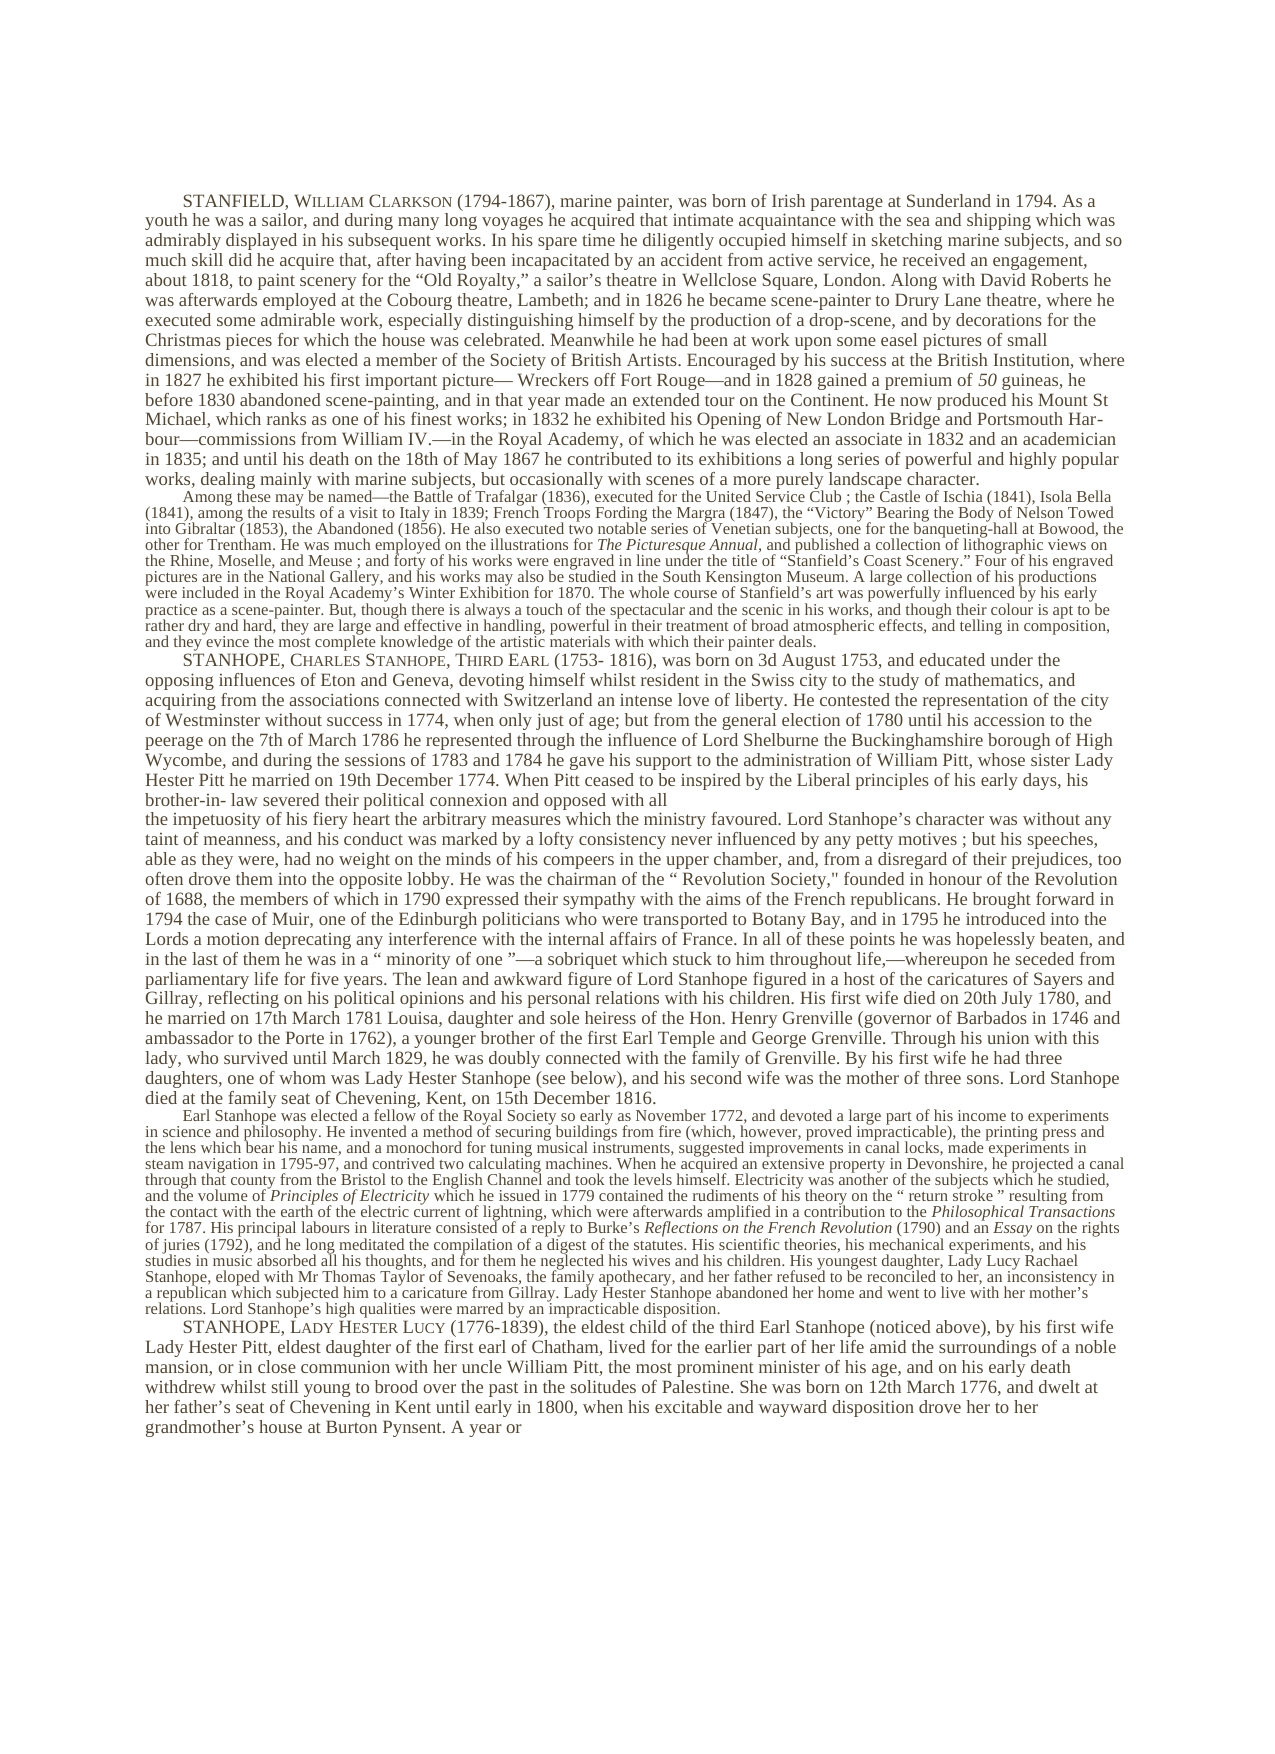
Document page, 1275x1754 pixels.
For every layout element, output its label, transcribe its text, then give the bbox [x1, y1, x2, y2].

text Among these may be named—the Battle of Trafalgar (1836), executed for the United Service Club ; the Castle of Ischia (1841), Isola Bella (1841), among the results of a visit to Italy in 1839; French Troops Fording the Margra (1847), the “Victory” Bearing the Body of Nelson Towed into Gibraltar (1853), the Abandoned (1856). He also executed two notable series of Venetian subjects, one for the banqueting-hall at Bowood, the other for Trentham. He was much employed on the illustrations for The Picturesque Annual, and published a collection of lithographic views on the Rhine, Moselle, and Meuse ; and forty of his works were engraved in line under the title of “Stanfield’s Coast Scenery.” Four of his engraved pictures are in the National Gallery, and his works may also be studied in the South Kensington Museum. A large collection of his productions were included in the Royal Academy’s Winter Exhibition for 1870. The whole course of Stanfield’s art was powerfully influenced by his early practice as a scene-painter. But, though there is always a touch of the spectacular and the scenic in his works, and though their colour is apt to be rather dry and hard, they are large and effective in handling, powerful in their treatment of broad atmospheric effects, and telling in composition, and they evince the most complete knowledge of the artistic materials with which their painter deals. [145, 489, 1127, 651]
text the impetuosity of his fiery heart the arbitrary measures which the ministry favoured. Lord Stanhope’s character was without any taint of meanness, and his conduct was marked by a lofty consistency never influenced by any petty motives ; but his speeches, able as they were, had no weight on the minds of his compeers in the upper chamber, and, from a disregard of their prejudices, too often drove them into the opposite lobby. He was the chairman of the “ Revolution Society," founded in honour of the Revolution of 1688, the members of which in 1790 expressed their sympathy with the aims of the French republicans. He brought forward in 1794 the case of Muir, one of the Edinburgh politicians who were transported to Botany Bay, and in 1795 he introduced into the Lords a motion deprecating any interference with the internal affairs of France. In all of these points he was hopelessly beaten, and in the last of them he was in a “ minority of one ”—a sobriquet which stuck to him throughout life,—whereupon he seceded from parliamentary life for five years. The lean and awkward figure of Lord Stanhope figured in a host of the caricatures of Sayers and Gillray, reflecting on his political opinions and his personal relations with his children. His first wife died on 20th July 1780, and he married on 17th March 1781 Louisa, daughter and sole heiress of the Hon. Henry Grenville (governor of Barbados in 1746 and ambassador to the Porte in 1762), a younger brother of the first Earl Temple and George Grenville. Through his union with this lady, who survived until March 1829, he was doubly connected with the family of Grenville. By his first wife he had three daughters, one of whom was Lady Hester Stanhope (see below), and his second wife was the mother of three sons. Lord Stanhope died at the family seat of Chevening, Kent, on 15th December 1816. [145, 810, 1127, 1108]
text STANHOPE, Charles Stanhope, Third Earl (1753- 1816), was born on 3d August 1753, and educated under the opposing influences of Eton and Geneva, devoting himself whilst resident in the Swiss city to the study of mathematics, and acquiring from the associations connected with Switzerland an intense love of liberty. He contested the representation of the city of Westminster without success in 1774, when only just of age; but from the general election of 1780 until his accession to the peerage on the 7th of March 1786 he represented through the influence of Lord Shelburne the Buckinghamshire borough of High Wycombe, and during the sessions of 1783 and 1784 he gave his support to the administration of William Pitt, whose sister Lady Hester Pitt he married on 19th December 1774. When Pitt ceased to be inspired by the Liberal principles of his early days, his brother-in- law severed their political connexion and opposed with all [145, 651, 1127, 810]
text STANHOPE, Lady Hester Lucy (1776-1839), the eldest child of the third Earl Stanhope (noticed above), by his first wife Lady Hester Pitt, eldest daughter of the first earl of Chatham, lived for the earlier part of her life amid the surroundings of a noble mansion, or in close communion with her uncle William Pitt, the most prominent minister of his age, and on his early death withdrew whilst still young to brood over the past in the solitudes of Palestine. She was born on 12th March 1776, and dwelt at her father’s seat of Chevening in Kent until early in 1800, when his excitable and wayward disposition drove her to her grandmother’s house at Burton Pynsent. A year or [145, 1318, 1127, 1437]
text STANFIELD, William Clarkson (1794-1867), marine painter, was born of Irish parentage at Sunderland in 1794. As a youth he was a sailor, and during many long voyages he acquired that intimate acquaintance with the sea and shipping which was admirably displayed in his subsequent works. In his spare time he diligently occupied himself in sketching marine subjects, and so much skill did he acquire that, after having been incapacitated by an accident from active service, he received an engagement, about 1818, to paint scenery for the “Old Royalty,” a sailor’s theatre in Wellclose Square, London. Along with David Roberts he was afterwards employed at the Cobourg theatre, Lambeth; and in 1826 he became scene-painter to Drury Lane theatre, where he executed some admirable work, especially distinguishing himself by the production of a drop-scene, and by decorations for the Christmas pieces for which the house was celebrated. Meanwhile he had been at work upon some easel pictures of small dimensions, and was elected a member of the Society of British Artists. Encouraged by his success at the British Institution, where in 1827 he exhibited his first important picture— Wreckers off Fort Rouge—and in 1828 gained a premium of 50 guineas, he before 1830 abandoned scene-painting, and in that year made an extended tour on the Continent. He now produced his Mount St Michael, which ranks as one of his finest works; in 1832 he exhibited his Opening of New London Bridge and Portsmouth Harbour—commissions from William IV.—in the Royal Academy, of which he was elected an associate in 1832 and an academician in 1835; and until his death on the 18th of May 1867 he contributed to its exhibitions a long series of powerful and highly popular works, dealing mainly with marine subjects, but occasionally with scenes of a more purely landscape character. [145, 191, 1127, 489]
text Earl Stanhope was elected a fellow of the Royal Society so early as November 1772, and devoted a large part of his income to experiments in science and philosophy. He invented a method of securing buildings from fire (which, however, proved impracticable), the printing press and the lens which bear his name, and a monochord for tuning musical instruments, suggested improvements in canal locks, made experiments in steam navigation in 1795-97, and contrived two calculating machines. When he acquired an extensive property in Devonshire, he projected a canal through that county from the Bristol to the English Channel and took the levels himself. Electricity was another of the subjects which he studied, and the volume of Principles of Electricity which he issued in 1779 contained the rudiments of his theory on the “ return stroke ” resulting from the contact with the earth of the electric current of lightning, which were afterwards amplified in a contribution to the Philosophical Transactions for 1787. His principal labours in literature consisted of a reply to Burke’s Reflections on the French Revolution (1790) and an Essay on the rights of juries (1792), and he long meditated the compilation of a digest of the statutes. His scientific theories, his mechanical experiments, and his studies in music absorbed all his thoughts, and for them he neglected his wives and his children. His youngest daughter, Lady Lucy Rachael Stanhope, eloped with Mr Thomas Taylor of Sevenoaks, the family apothecary, and her father refused to be reconciled to her, an inconsistency in a republican which subjected him to a caricature from Gillray. Lady Hester Stanhope abandoned her home and went to live with her mother’s relations. Lord Stanhope’s high qualities were marred by an impracticable disposition. [145, 1108, 1127, 1318]
